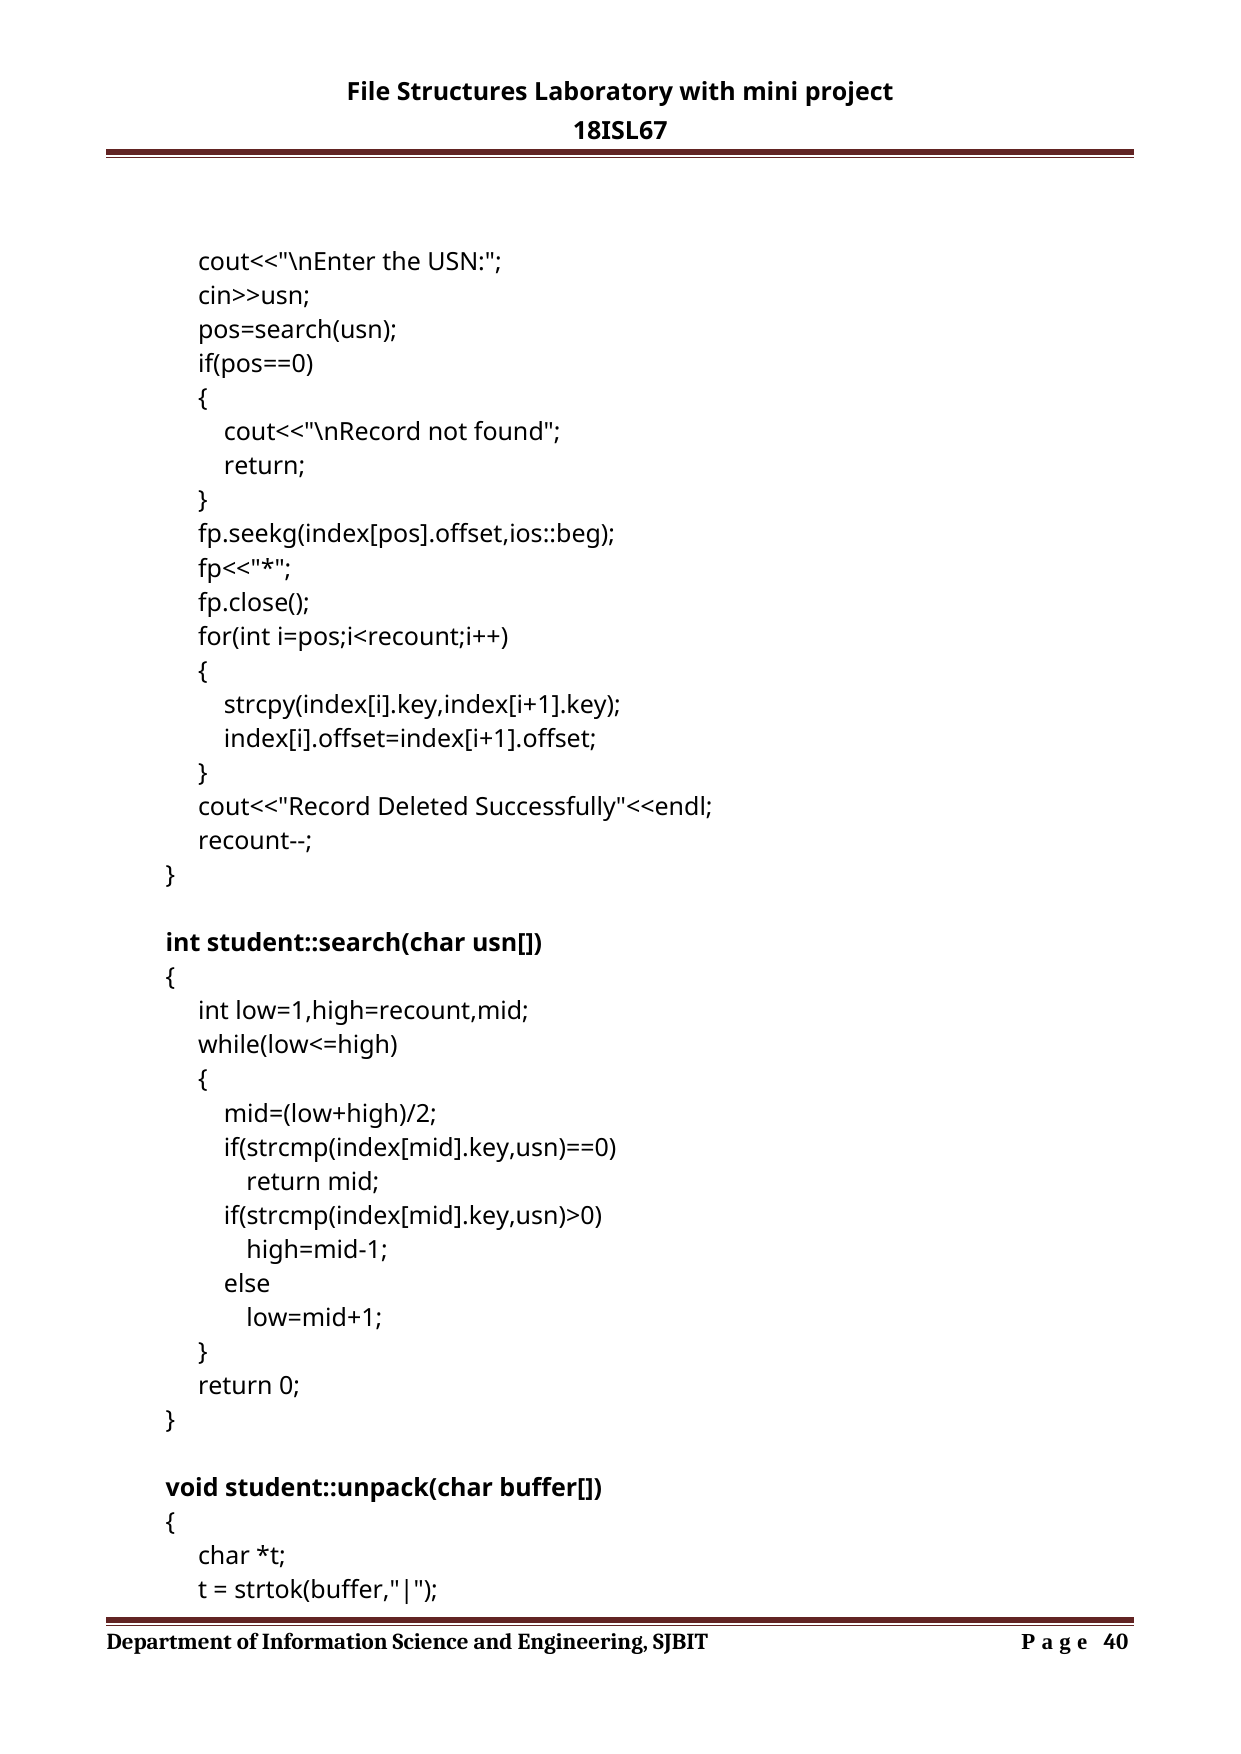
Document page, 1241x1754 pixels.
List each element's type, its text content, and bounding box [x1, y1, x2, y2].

text pos=search(usn); [165, 312, 1134, 346]
text if(strcmp(index[mid].key,usn)>0) [165, 1197, 1134, 1231]
text else [165, 1266, 1134, 1299]
text fp.seekg(index[pos].offset,ios::beg); [165, 516, 1134, 550]
text } [165, 1334, 1134, 1368]
text index[i].offset=index[i+1].offset; [165, 721, 1134, 754]
text low=mid+1; [165, 1299, 1134, 1334]
text return 0; [165, 1368, 1134, 1402]
text t = strtok(buffer,"|"); [165, 1572, 1134, 1606]
text void student::unpack(char buffer[]) [165, 1470, 1134, 1504]
text { [165, 380, 1134, 414]
text char *t; [165, 1538, 1134, 1572]
text fp<<"*"; [165, 550, 1134, 584]
text { [165, 959, 1134, 993]
text cin>>usn; [165, 278, 1134, 312]
text cout<<"Record Deleted Successfully"<<endl; [165, 789, 1134, 823]
text int low=1,high=recount,mid; [165, 993, 1134, 1027]
text cout<<"\nRecord not found"; [165, 414, 1134, 448]
text int student::search(char usn[]) [165, 925, 1134, 959]
text } [165, 754, 1134, 789]
text recount--; [165, 823, 1134, 857]
text fp.close(); [165, 584, 1134, 618]
text while(low<=high) [165, 1027, 1134, 1061]
text if(pos==0) [165, 346, 1134, 380]
text { [165, 1504, 1134, 1538]
text { [165, 1061, 1134, 1095]
text cout<<"\nEnter the USN:"; [165, 244, 1134, 278]
text return mid; [165, 1163, 1134, 1197]
text } [165, 857, 1134, 891]
text } [165, 482, 1134, 516]
text return; [165, 448, 1134, 482]
text for(int i=pos;i<recount;i++) [165, 618, 1134, 652]
text { [165, 652, 1134, 686]
text if(strcmp(index[mid].key,usn)==0) [165, 1129, 1134, 1163]
text } [165, 1402, 1134, 1436]
text high=mid-1; [165, 1231, 1134, 1266]
text mid=(low+high)/2; [165, 1095, 1134, 1129]
text strcpy(index[i].key,index[i+1].key); [165, 686, 1134, 721]
